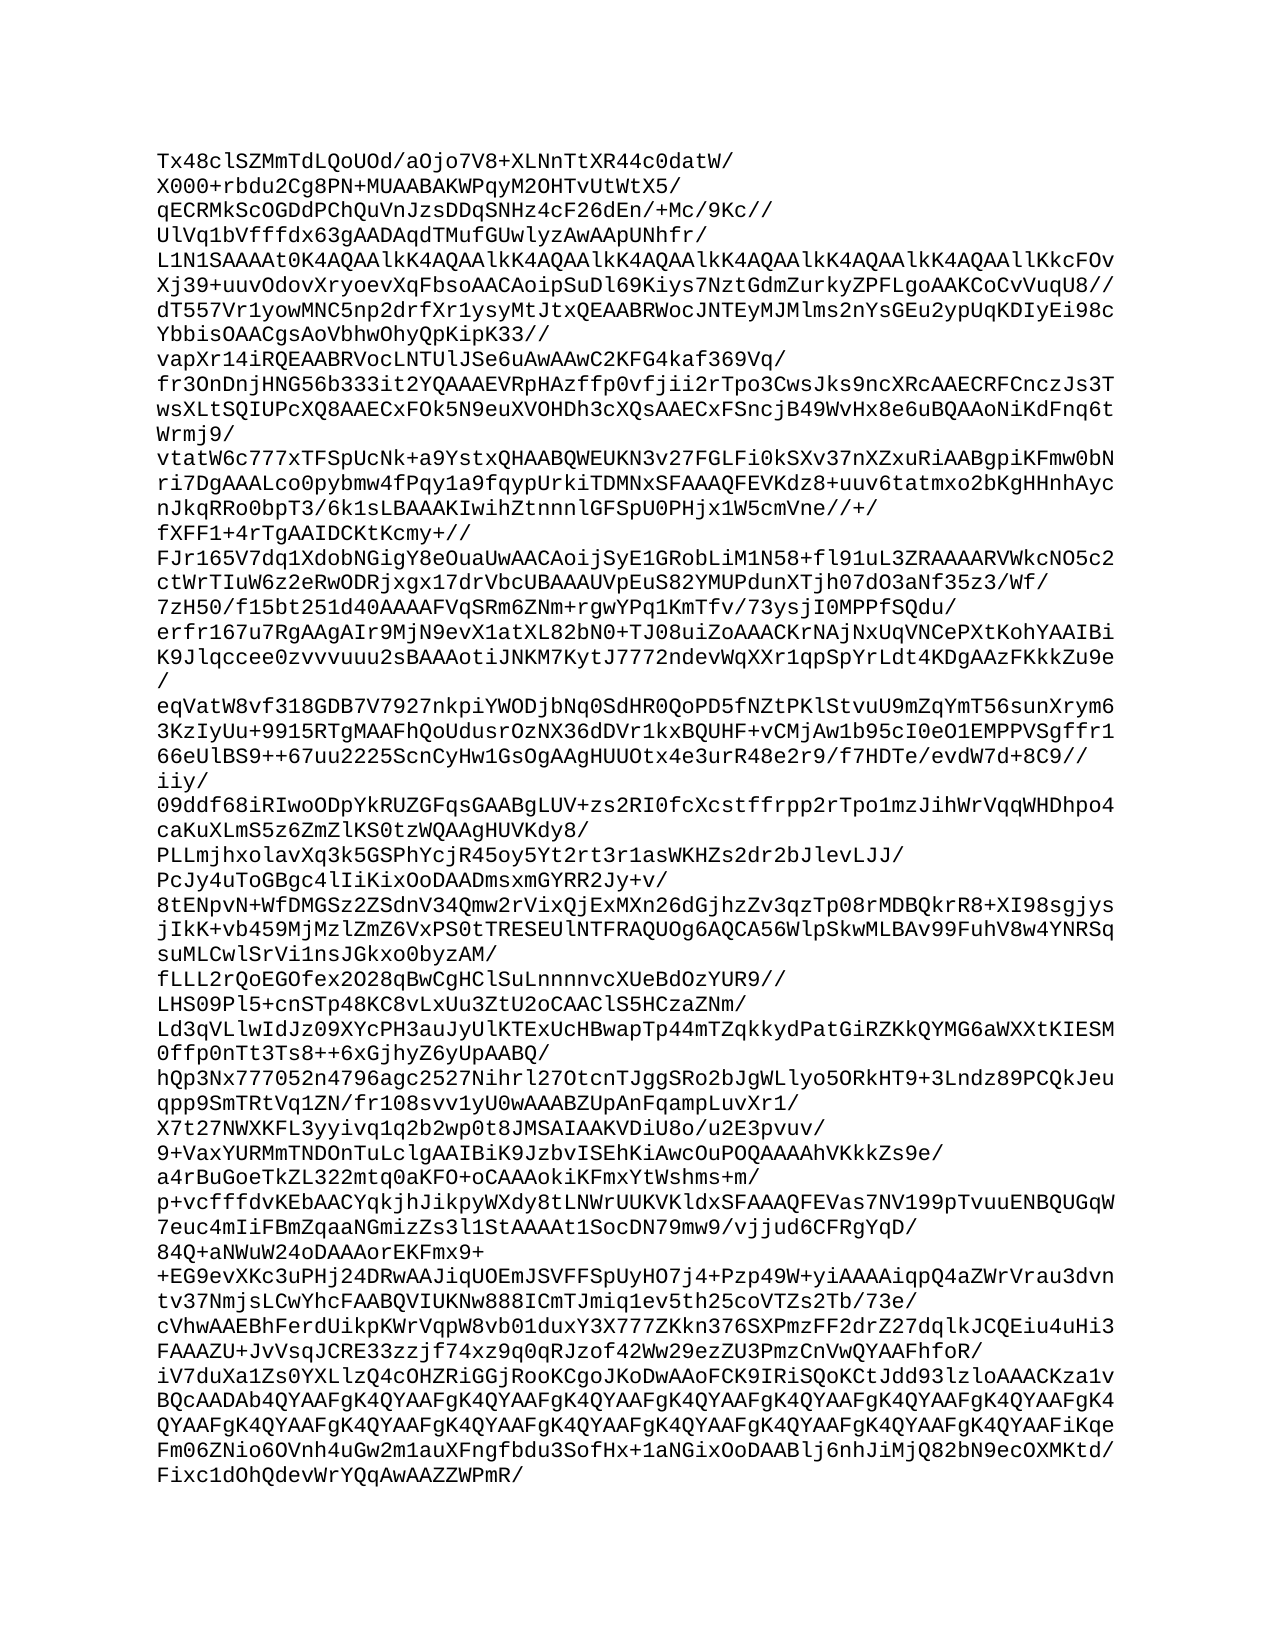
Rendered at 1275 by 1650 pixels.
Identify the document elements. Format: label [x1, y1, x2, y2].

text [156, 150, 1118, 1489]
